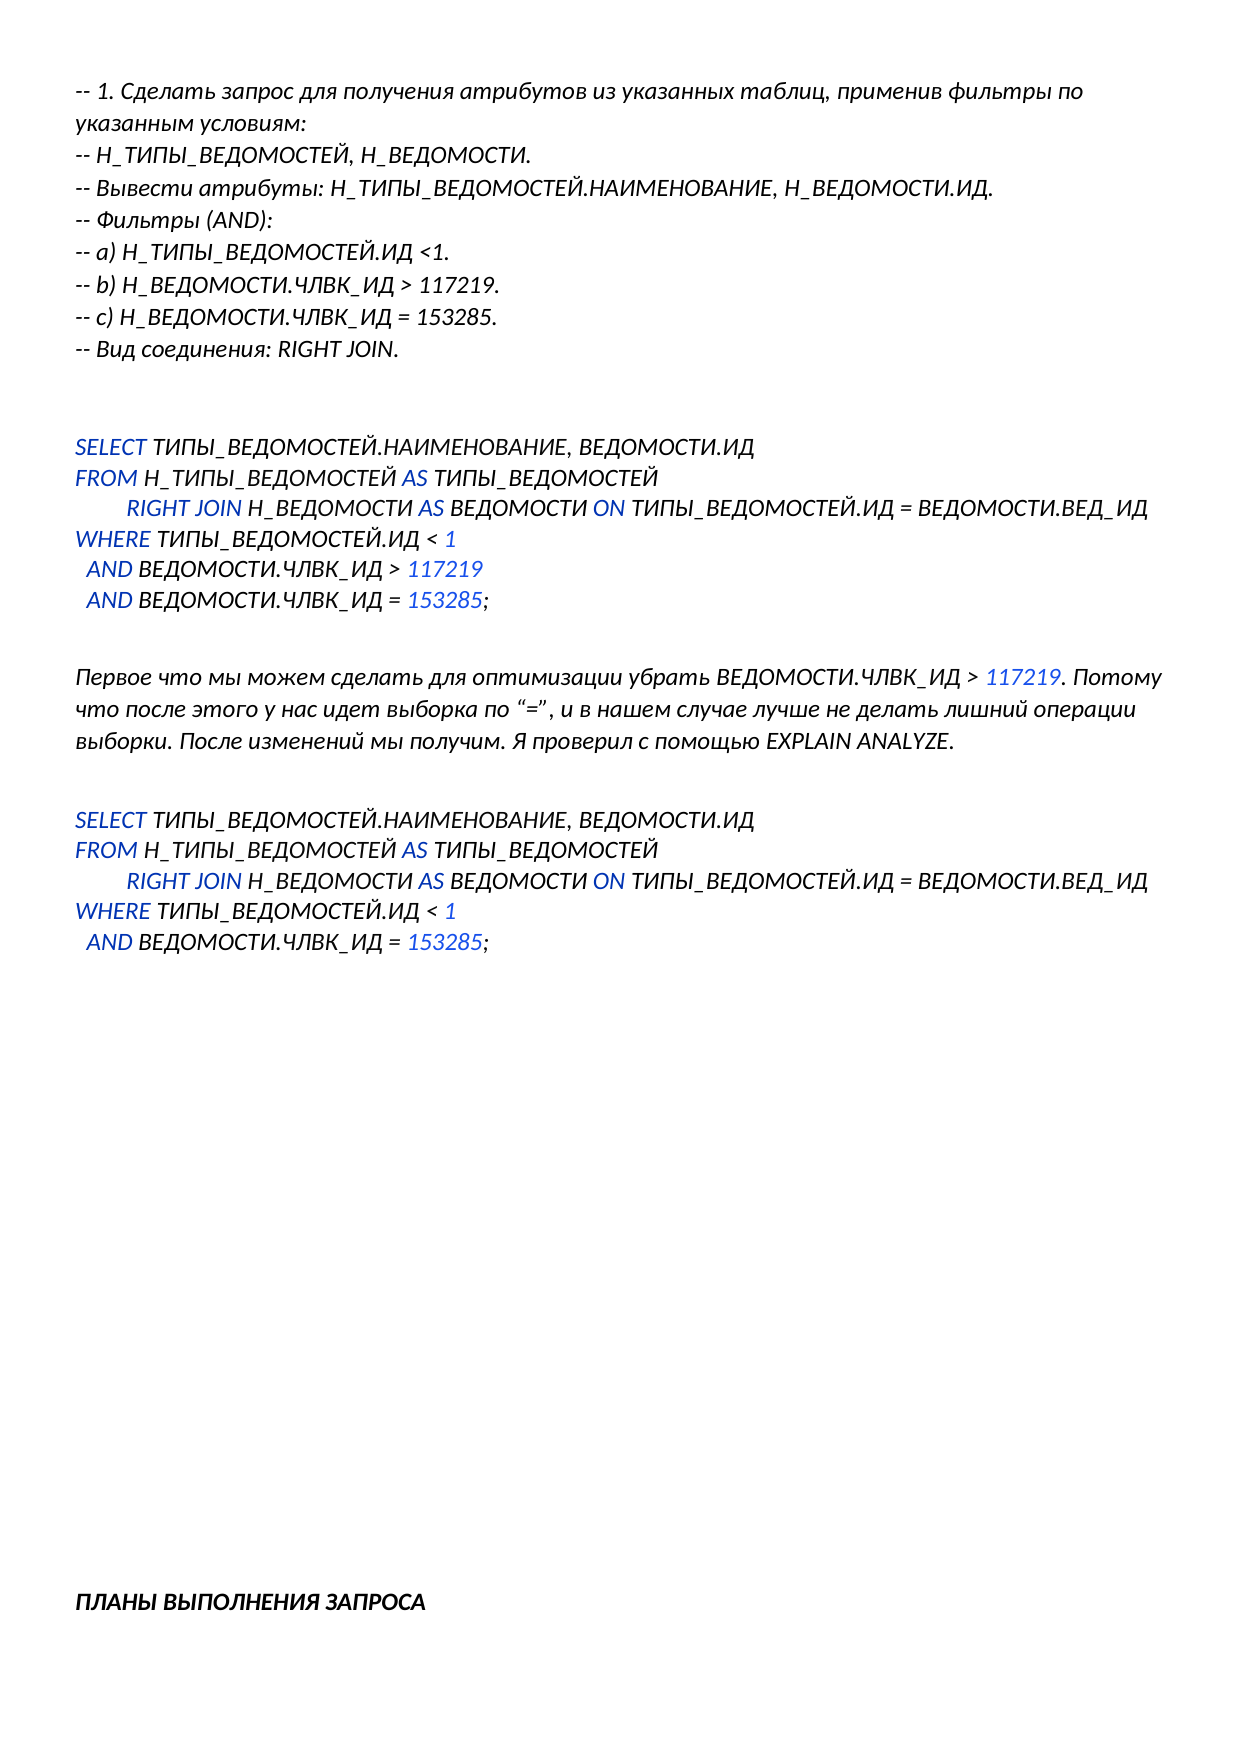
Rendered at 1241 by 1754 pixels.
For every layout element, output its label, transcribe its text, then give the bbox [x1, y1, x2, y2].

text SELECT ТИПЫ_ВЕДОМОСТЕЙ.НАИМЕНОВАНИЕ, ВЕДОМОСТИ.ИД FROM Н_ТИПЫ_ВЕДОМОСТЕЙ AS ТИПЫ_ВЕДОМОСТЕЙ RIGHT JOIN Н_ВЕДОМОСТИ AS ВЕДОМОСТИ ON ТИПЫ_ВЕДОМОСТЕЙ.ИД = ВЕДОМОСТИ.ВЕД_ИД WHERE ТИПЫ_ВЕДОМОСТЕЙ.ИД < 1 AND ВЕДОМОСТИ.ЧЛВК_ИД = 153285; [75, 804, 1165, 956]
text ПЛАНЫ ВЫПОЛНЕНИЯ ЗАПРОСА [75, 1587, 1165, 1617]
text SELECT ТИПЫ_ВЕДОМОСТЕЙ.НАИМЕНОВАНИЕ, ВЕДОМОСТИ.ИД FROM Н_ТИПЫ_ВЕДОМОСТЕЙ AS ТИПЫ_ВЕДОМОСТЕЙ RIGHT JOIN Н_ВЕДОМОСТИ AS ВЕДОМОСТИ ON ТИПЫ_ВЕДОМОСТЕЙ.ИД = ВЕДОМОСТИ.ВЕД_ИД WHERE ТИПЫ_ВЕДОМОСТЕЙ.ИД < 1 AND ВЕДОМОСТИ.ЧЛВК_ИД > 117219 AND ВЕДОМОСТИ.ЧЛВК_ИД = 153285; [75, 431, 1165, 614]
text -- 1. Сделать запрос для получения атрибутов из указанных таблиц, применив фильтры по указанным условиям: -- Н_ТИПЫ_ВЕДОМОСТЕЙ, Н_ВЕДОМОСТИ. -- Вывести атрибуты: Н_ТИПЫ_ВЕДОМОСТЕЙ.НАИМЕНОВАНИЕ, Н_ВЕДОМОСТИ.ИД. -- Фильтры (AND): -- a) Н_ТИПЫ_ВЕДОМОСТЕЙ.ИД <1. -- b) Н_ВЕДОМОСТИ.ЧЛВК_ИД > 117219. -- c) Н_ВЕДОМОСТИ.ЧЛВК_ИД = 153285. -- Вид соединения: RIGHT JOIN. [75, 75, 1165, 364]
text Первое что мы можем сделать для оптимизации убрать ВЕДОМОСТИ.ЧЛВК_ИД > 117219. Потому что после этого у нас идет выборка по “=”, и в нашем случае лучше не делать лишний операции выборки. После изменений мы получим. Я проверил с помощью EXPLAIN ANALYZE. [75, 661, 1165, 786]
